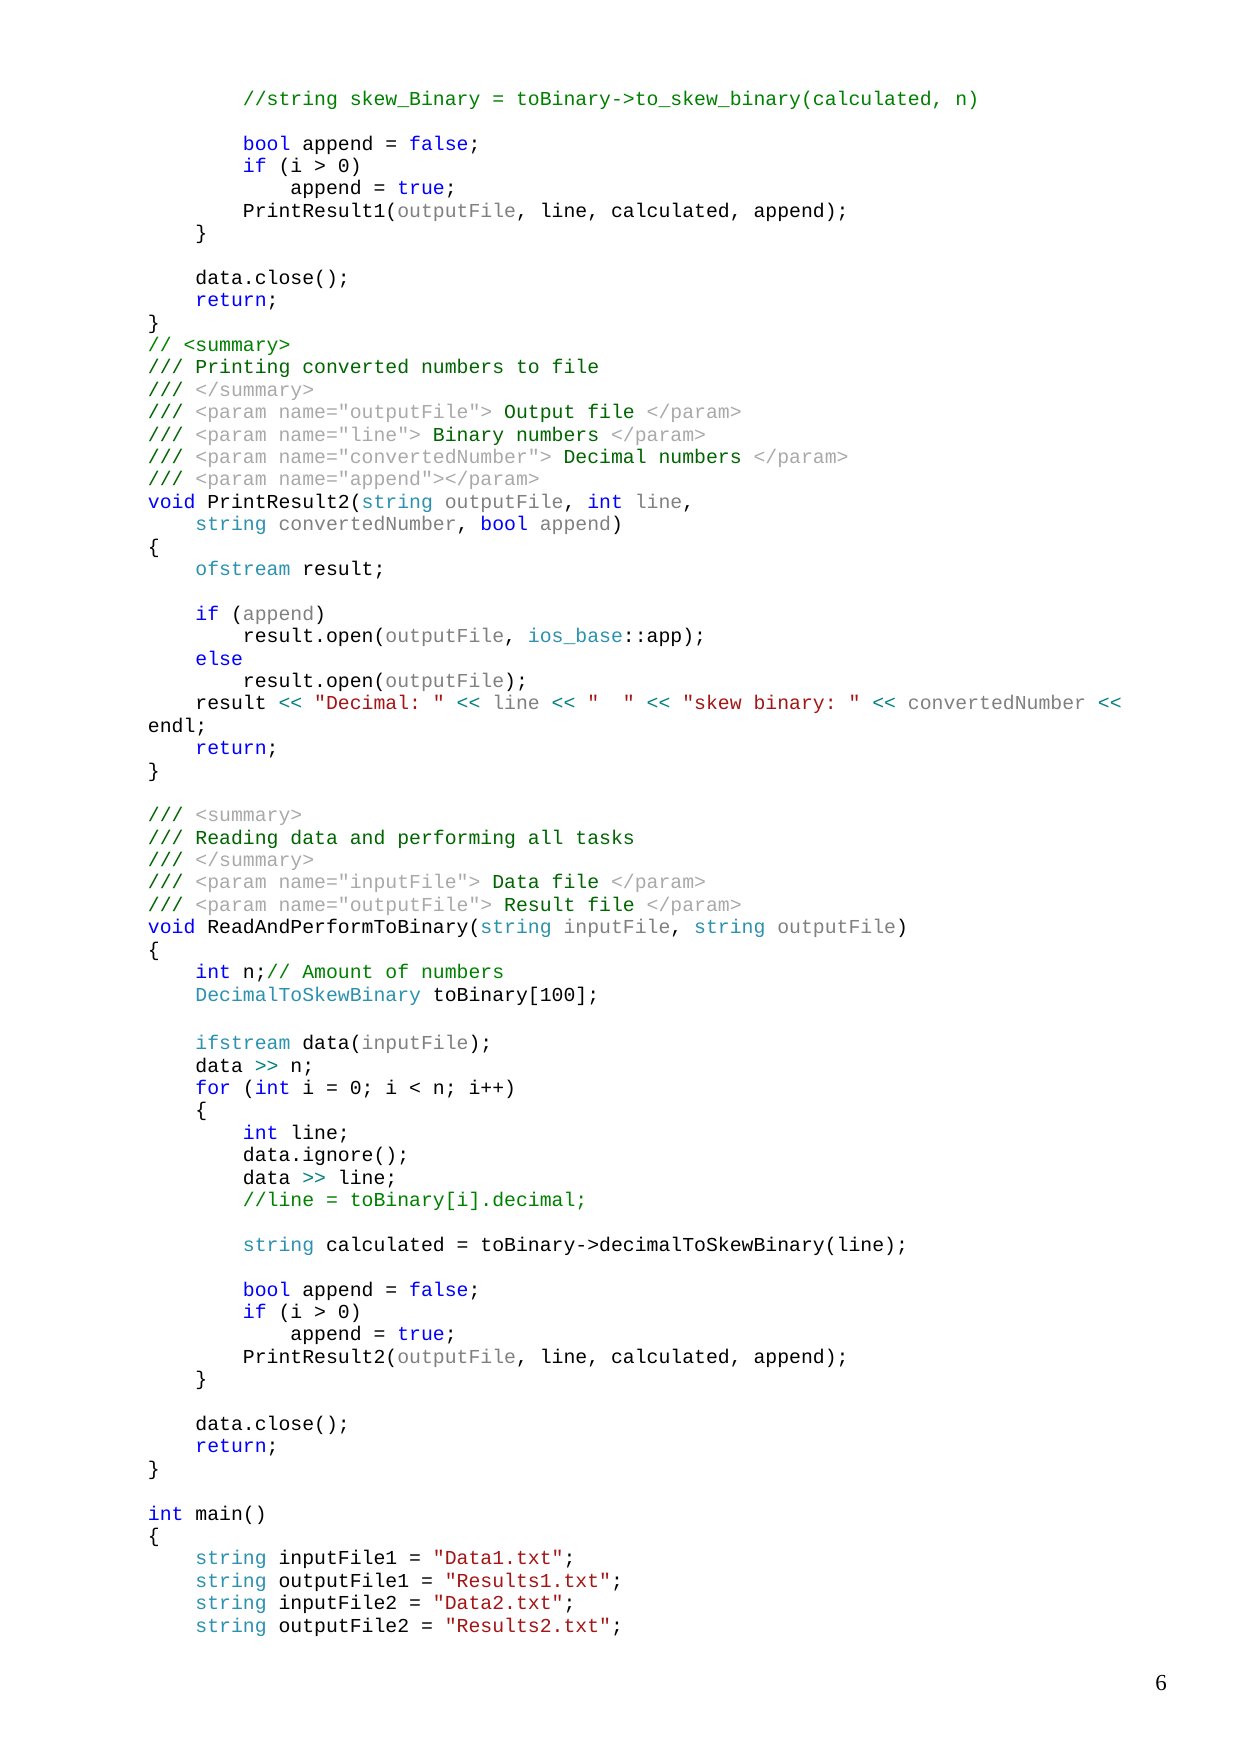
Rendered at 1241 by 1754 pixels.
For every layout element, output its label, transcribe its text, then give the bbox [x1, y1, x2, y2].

text //string skew_Binary = toBinary->to_skew_binary(calculated, n) [148, 89, 1181, 111]
text ifstream data(inputFile); [148, 1033, 1181, 1056]
text data.ignore(); [148, 1145, 1181, 1168]
text data >> n; [148, 1056, 1181, 1078]
text PrintResult2(outputFile, line, calculated, append); [148, 1347, 1181, 1369]
text /// <param name="line"> Binary numbers </param> [148, 424, 1181, 447]
text int main() [148, 1503, 1181, 1526]
text if (i > 0) [148, 156, 1181, 178]
text bool append = false; [148, 1279, 1181, 1302]
text string convertedNumber, bool append) [148, 514, 1181, 537]
text string inputFile2 = "Data2.txt"; [148, 1593, 1181, 1616]
text /// <summary> [148, 805, 1181, 828]
text return; [148, 1436, 1181, 1459]
text PrintResult1(outputFile, line, calculated, append); [148, 201, 1181, 223]
text string calculated = toBinary->decimalToSkewBinary(line); [148, 1235, 1181, 1257]
text int line; [148, 1123, 1181, 1145]
text if (i > 0) [148, 1302, 1181, 1324]
text /// </summary> [148, 380, 1181, 402]
text data.close(); [148, 268, 1181, 290]
text /// Reading data and performing all tasks [148, 828, 1181, 850]
text { [148, 537, 1181, 559]
text int n;// Amount of numbers [148, 962, 1181, 984]
text /// <param name="inputFile"> Data file </param> [148, 872, 1181, 895]
text return; [148, 290, 1181, 313]
text DecimalToSkewBinary toBinary[100]; [148, 984, 1181, 1007]
text data.close(); [148, 1414, 1181, 1436]
text { [148, 1526, 1181, 1548]
text } [148, 1459, 1181, 1481]
text string inputFile1 = "Data1.txt"; [148, 1548, 1181, 1571]
text data >> line; [148, 1168, 1181, 1190]
text ofstream result; [148, 559, 1181, 581]
text } [148, 761, 1181, 783]
text } [148, 1369, 1181, 1392]
text } [148, 313, 1181, 335]
text return; [148, 738, 1181, 761]
text result << "Decimal: " << line << " " << "skew binary: " << convertedNumber << endl; [148, 693, 1181, 738]
text void PrintResult2(string outputFile, int line, [148, 492, 1181, 514]
text } [148, 223, 1181, 245]
text string outputFile1 = "Results1.txt"; [148, 1571, 1181, 1593]
text /// <param name="outputFile"> Result file </param> [148, 895, 1181, 917]
text else [148, 648, 1181, 671]
text { [148, 940, 1181, 962]
text /// </summary> [148, 850, 1181, 872]
text result.open(outputFile, ios_base::app); [148, 626, 1181, 648]
text // <summary> [148, 335, 1181, 357]
text if (append) [148, 604, 1181, 626]
text void ReadAndPerformToBinary(string inputFile, string outputFile) [148, 917, 1181, 940]
text /// Printing converted numbers to file [148, 357, 1181, 380]
text //line = toBinary[i].decimal; [148, 1190, 1181, 1212]
text append = true; [148, 178, 1181, 201]
text result.open(outputFile); [148, 671, 1181, 693]
text /// <param name="convertedNumber"> Decimal numbers </param> [148, 447, 1181, 469]
text { [148, 1100, 1181, 1123]
text append = true; [148, 1324, 1181, 1347]
text for (int i = 0; i < n; i++) [148, 1078, 1181, 1100]
text /// <param name="append"></param> [148, 469, 1181, 492]
text string outputFile2 = "Results2.txt"; [148, 1616, 1181, 1638]
text /// <param name="outputFile"> Output file </param> [148, 402, 1181, 424]
text bool append = false; [148, 133, 1181, 156]
